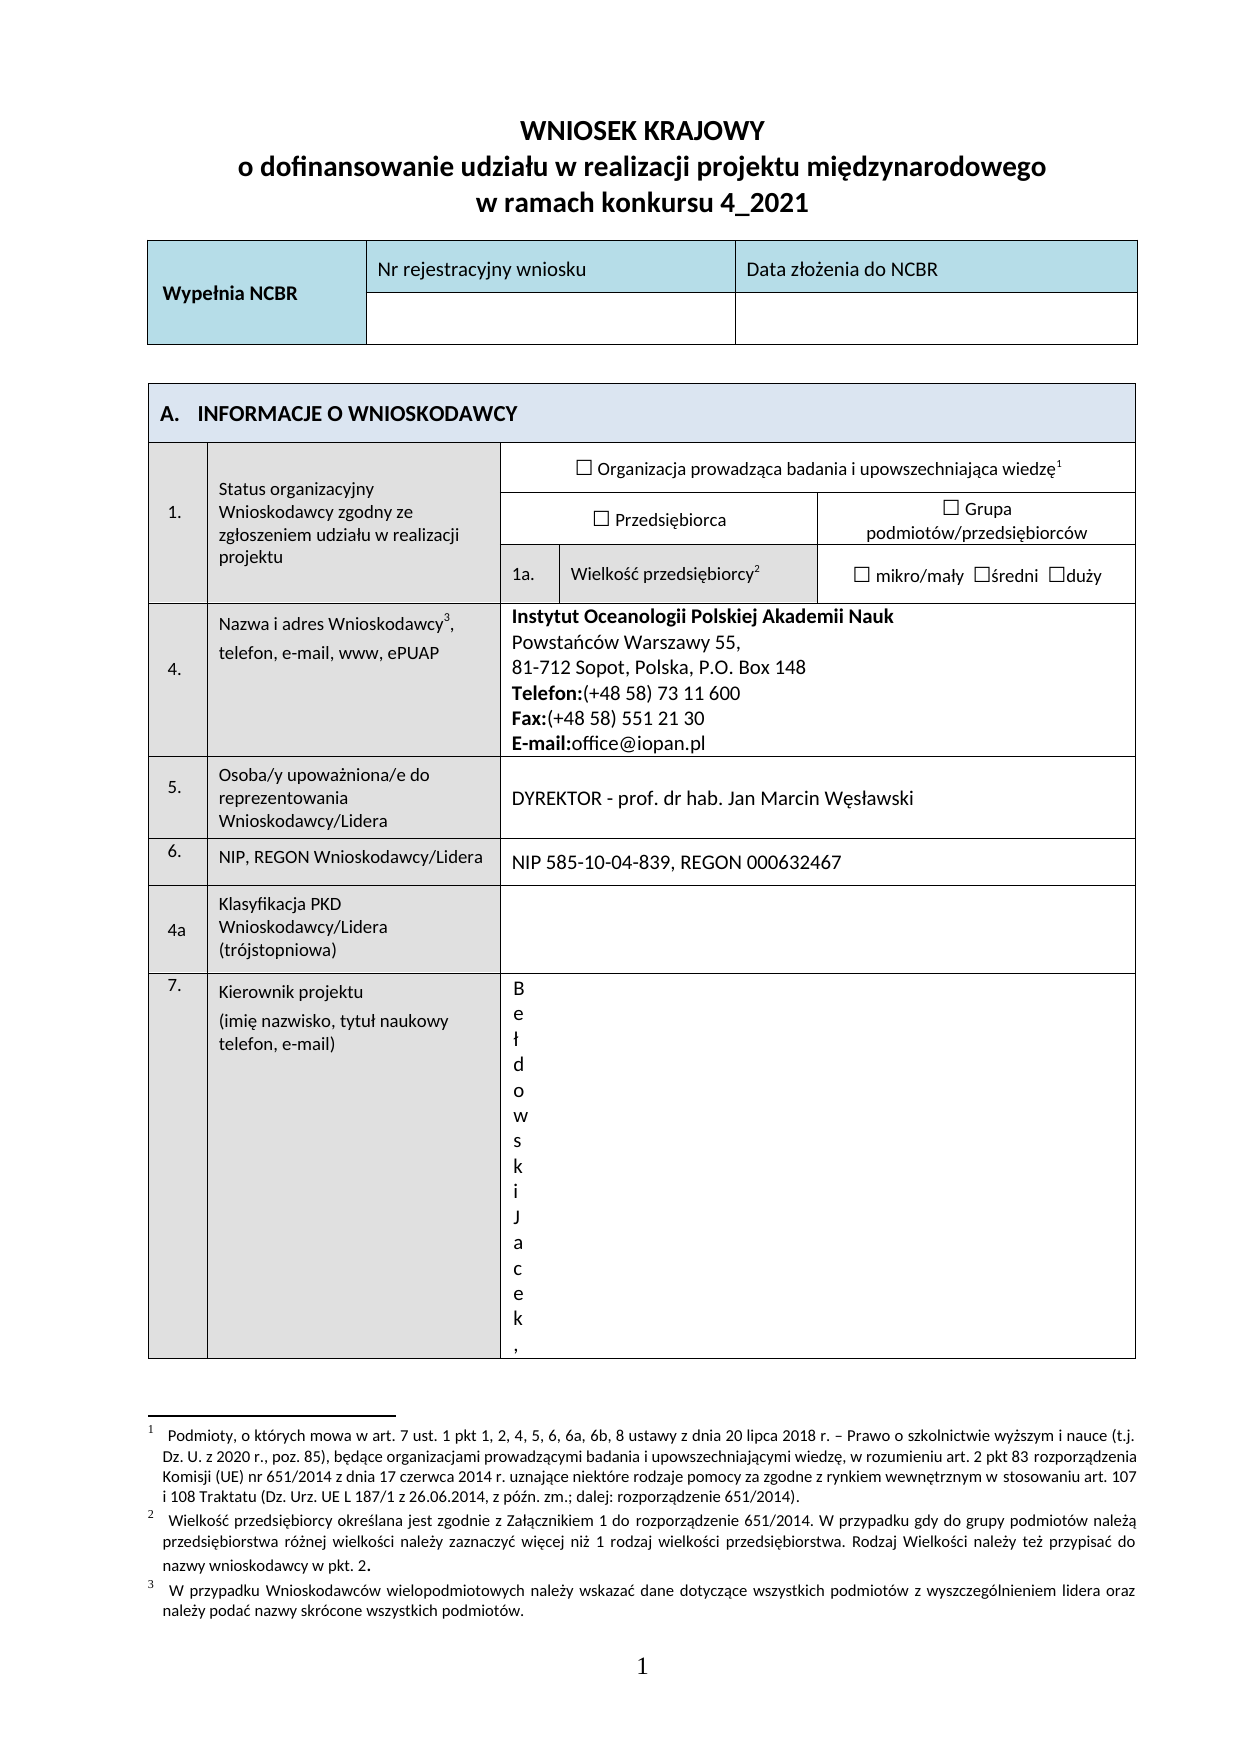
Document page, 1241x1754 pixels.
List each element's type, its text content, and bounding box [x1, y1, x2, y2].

table_cell [149, 443, 207, 602]
table_cell Instytut Oceanologii Polskiej Akademii Nauk Powstańców Warszawy 55, 81-712 Sopot, Polska, P.O. Box 148 Telefon:(+48 58) 73 11 600 Fax:(+48 58) 551 21 30 E-mail:office@iopan.pl [501, 604, 1135, 756]
table_cell Przedsiębiorca [501, 493, 817, 544]
text WNIOSEK KRAJOWY [148, 112, 1137, 148]
table_cell [149, 839, 207, 885]
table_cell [208, 974, 500, 1358]
table_cell 1a. [501, 545, 559, 602]
table_cell [367, 293, 735, 344]
table_cell [149, 757, 207, 838]
text w ramach konkursu 4_2021 [148, 184, 1137, 219]
table_cell Wielkość przedsiębiorcy [560, 545, 817, 602]
table_header Nr rejestracyjny wniosku [367, 241, 735, 292]
table_cell [736, 293, 1137, 344]
table_cell [501, 974, 1135, 1358]
table_cell mikro/mały średni duży [818, 545, 1135, 602]
table_cell [501, 886, 1135, 972]
table_header Data złożenia do NCBR [736, 241, 1137, 292]
text o dofinansowanie udziału w realizacji projektu międzynarodowego [148, 148, 1137, 184]
table_header INFORMACJE O WNIOSKODAWCY [149, 384, 1135, 442]
table_cell Grupa podmiotów/przedsiębiorców [818, 493, 1135, 544]
table_cell Status organizacyjny Wnioskodawcy zgodny ze zgłoszeniem udziału w realizacji projektu [208, 443, 500, 602]
table_cell NIP, REGON Wnioskodawcy/Lidera [208, 839, 500, 885]
table_cell NIP 585-10-04-839, REGON 000632467 [501, 839, 1135, 885]
table_cell [149, 974, 207, 1358]
table_cell 4a [149, 886, 207, 972]
table_cell DYREKTOR - prof. dr hab. Jan Marcin Węsławski [501, 757, 1135, 838]
table_cell [149, 604, 207, 756]
table_cell Nazwa i adres Wnioskodawcy, telefon, e-mail, www, ePUAP [208, 604, 500, 756]
table_cell Organizacja prowadząca badania i upowszechniająca wiedzę [501, 443, 1135, 492]
table_cell Klasyfikacja PKD Wnioskodawcy/Lidera (trójstopniowa) [208, 886, 500, 972]
table_header Wypełnia NCBR [148, 241, 366, 344]
table_cell Osoba/y upoważniona/e do reprezentowania Wnioskodawcy/Lidera [208, 757, 500, 838]
